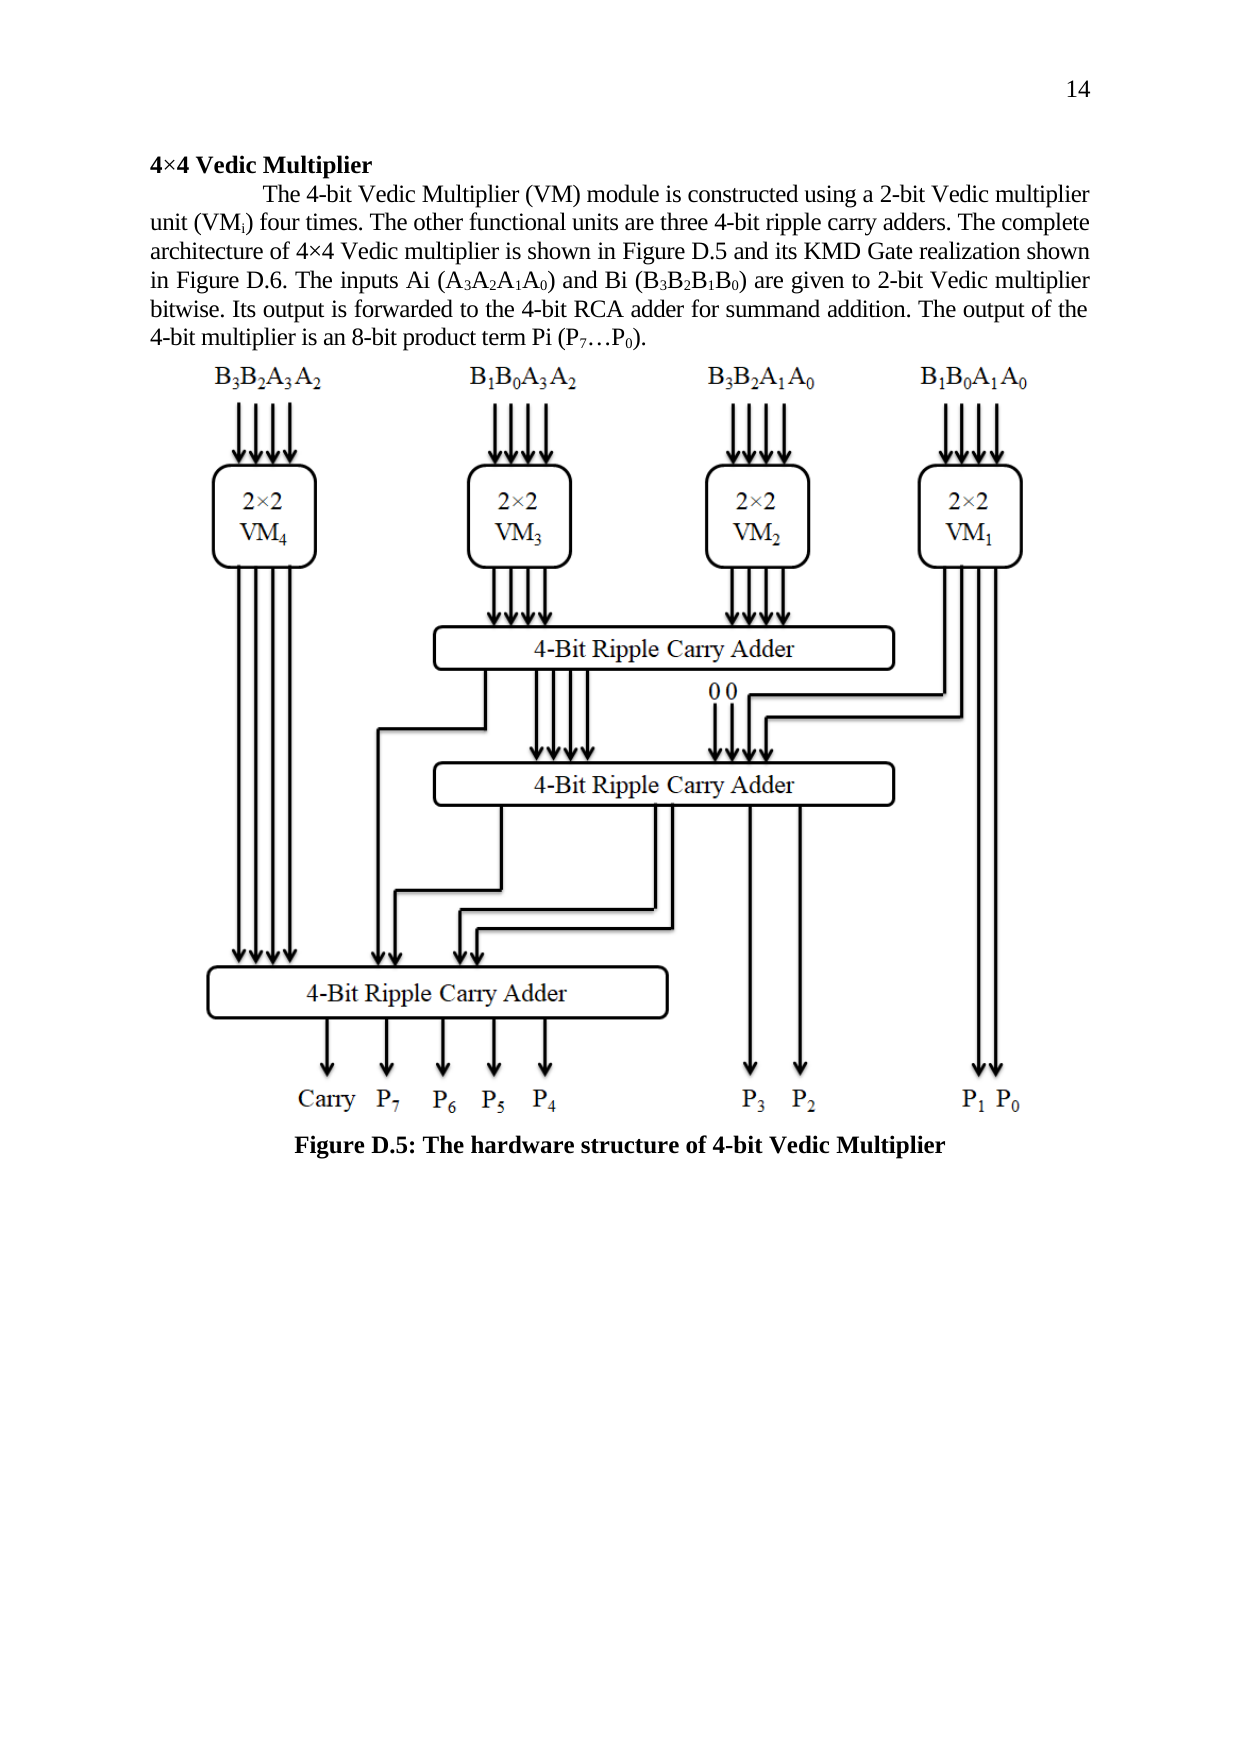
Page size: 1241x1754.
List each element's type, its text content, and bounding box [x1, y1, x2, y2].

text Figure D.5: The hardware structure of 4-bit Vedic Multiplier [150, 1130, 1090, 1158]
picture [199, 351, 1042, 1130]
text 4×4 Vedic Multiplier [150, 150, 1090, 179]
text The 4-bit Vedic Multiplier (VM) module is constructed using a 2-bit Vedic multiplier unit (VMi) four times. The other functional units are three 4-bit ripple carry adders. The complete architecture of 4×4 Vedic multiplier is shown in Figure D.5 and its KMD Gate realization shown in Figure D.6. The inputs Ai (A3A2A1A0) and Bi (B3B2B1B0) are given to 2-bit Vedic multiplier bitwise. Its output is forwarded to the 4-bit RCA adder for summand addition. The output of the 4-bit multiplier is an 8-bit product term Pi (P7…P0). [150, 179, 1090, 351]
